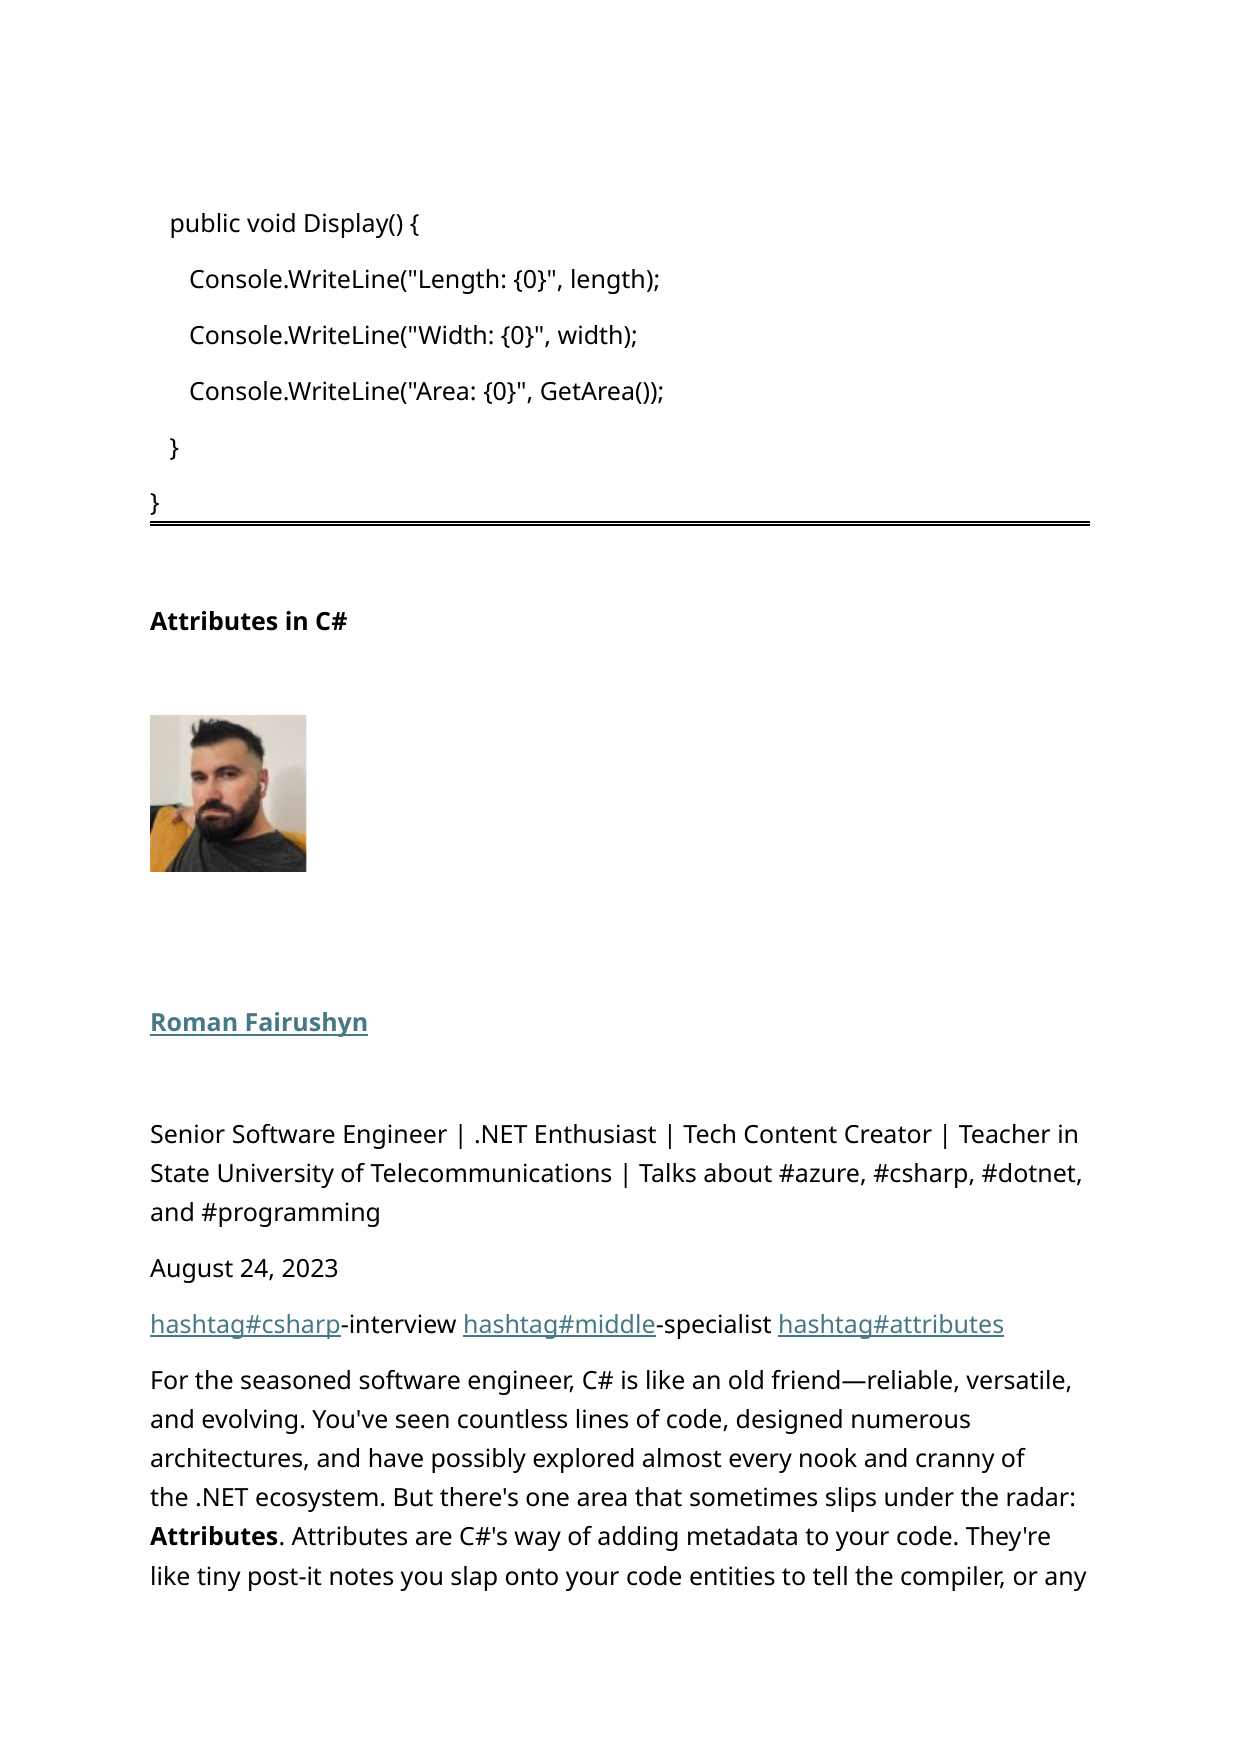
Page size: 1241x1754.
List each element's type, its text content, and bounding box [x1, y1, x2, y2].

text August 24, 2023 [150, 1251, 1090, 1285]
text Console.WriteLine("Width: {0}", width); [150, 317, 1090, 352]
text Console.WriteLine("Length: {0}", length); [150, 262, 1090, 296]
text Roman Fairushyn [150, 1005, 1090, 1039]
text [150, 1362, 1090, 1592]
text hashtag#csharp-interview hashtag#middle-specialist hashtag#attributes [150, 1306, 1090, 1341]
text Attributes in C# [150, 603, 1090, 637]
picture [150, 715, 307, 872]
text Senior Software Engineer | .NET Enthusiast | Tech Content Creator | Teacher in State University of Telecommunications | Talks about #azure, #csharp, #dotnet, and #programming [150, 1116, 1090, 1229]
text Console.WriteLine("Area: {0}", GetArea()); [150, 373, 1090, 407]
text } [150, 429, 1090, 463]
text } [150, 485, 1090, 521]
text public void Display() { [150, 206, 1090, 240]
